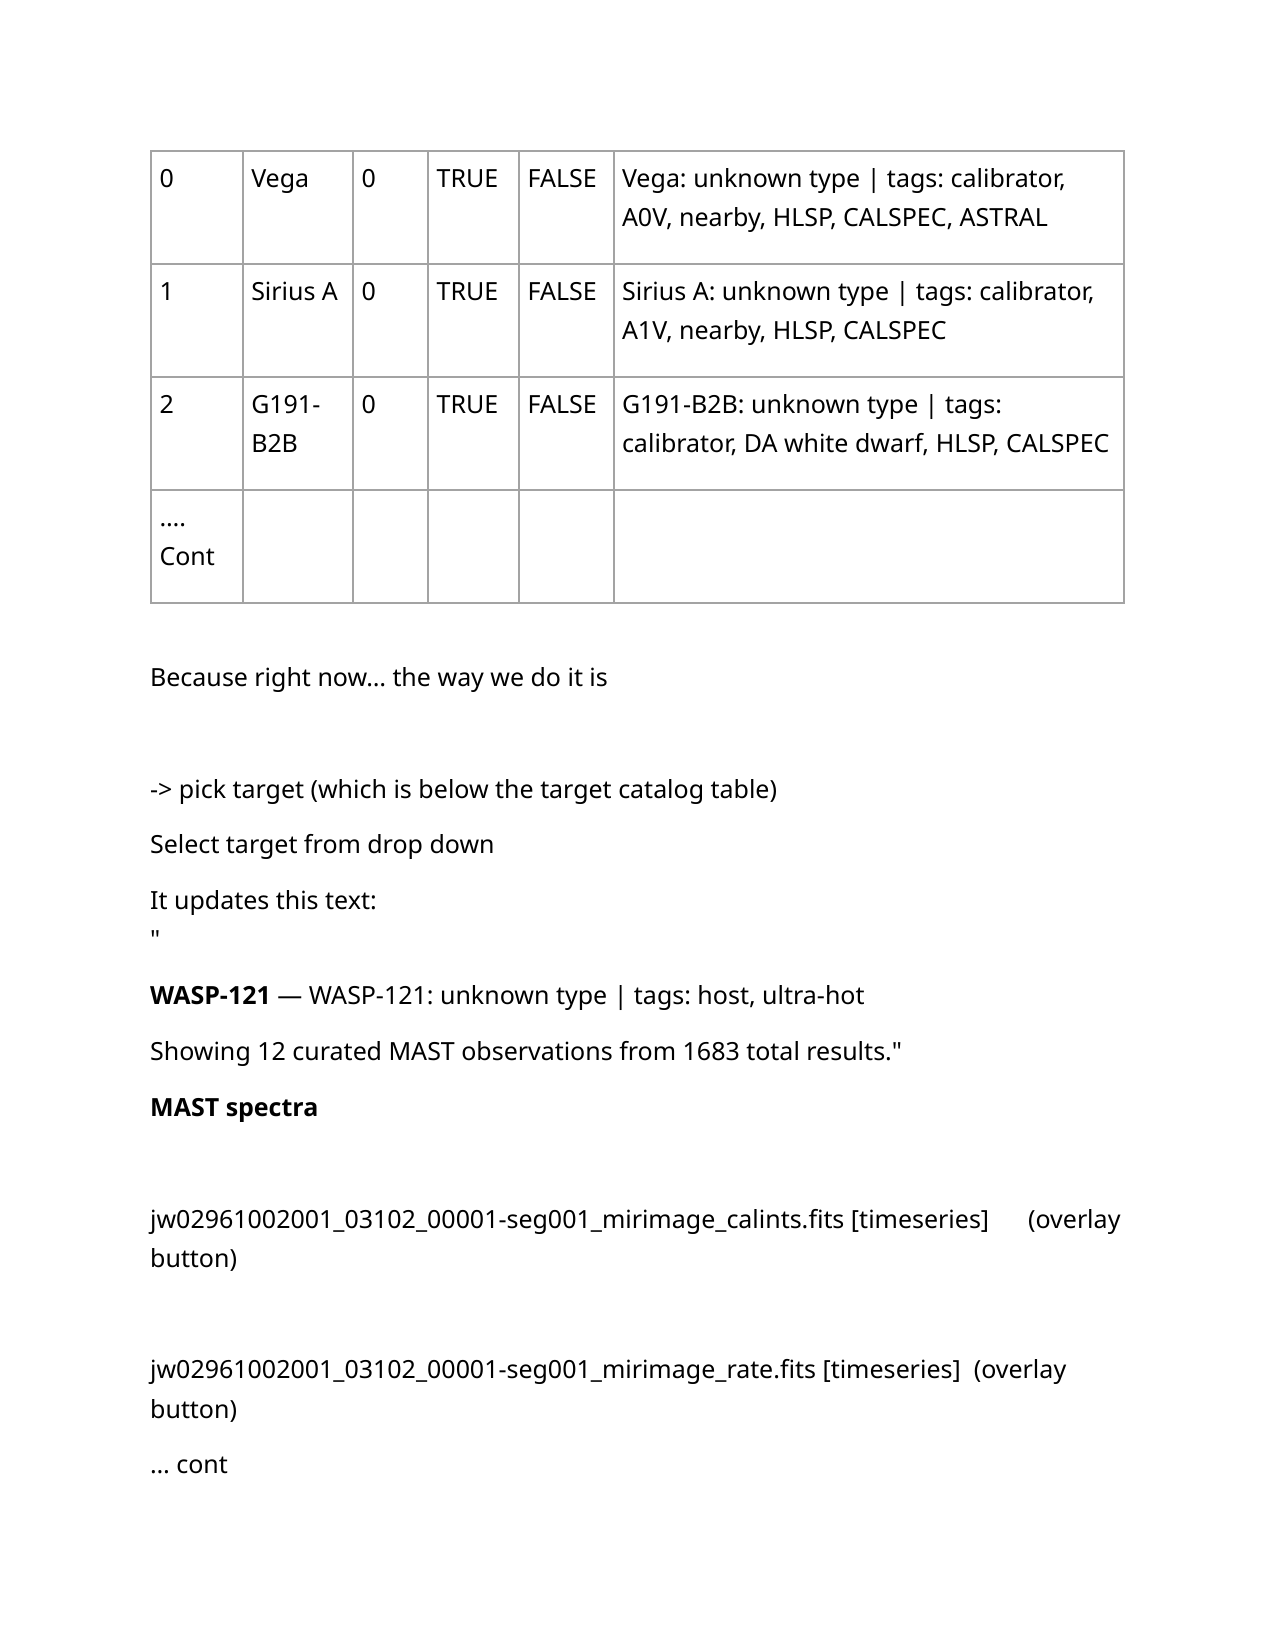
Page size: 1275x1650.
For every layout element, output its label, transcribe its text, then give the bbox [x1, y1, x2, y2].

text … cont [150, 1447, 1125, 1481]
table_cell FALSE [520, 378, 613, 489]
table_cell 0 [354, 378, 427, 489]
table_cell [244, 491, 352, 602]
text It updates this text: " [150, 883, 1125, 956]
text MAST spectra [150, 1089, 1125, 1124]
table_cell [429, 491, 518, 602]
text jw02961002001_03102_00001-seg001_mirimage_rate.fits [timeseries] (overlay button) [150, 1352, 1125, 1425]
text -> pick target (which is below the target catalog table) [150, 771, 1125, 805]
table_header TRUE [429, 152, 518, 263]
table_header Vega: unknown type | tags: calibrator, A0V, nearby, HLSP, CALSPEC, ASTRAL [615, 152, 1123, 263]
table_cell [354, 491, 427, 602]
table_cell FALSE [520, 265, 613, 376]
table_cell TRUE [429, 378, 518, 489]
text Because right now… the way we do it is [150, 659, 1125, 694]
table_cell [520, 491, 613, 602]
table_cell G191-B2B [244, 378, 352, 489]
table_cell Sirius A: unknown type | tags: calibrator, A1V, nearby, HLSP, CALSPEC [615, 265, 1123, 376]
table_cell Sirius A [244, 265, 352, 376]
table_header FALSE [520, 152, 613, 263]
text WASP-121 — WASP-121: unknown type | tags: host, ultra-hot [150, 978, 1125, 1012]
table_cell 0 [354, 265, 427, 376]
table_header Vega [244, 152, 352, 263]
table_cell G191-B2B: unknown type | tags: calibrator, DA white dwarf, HLSP, CALSPEC [615, 378, 1123, 489]
text Showing 12 curated MAST observations from 1683 total results." [150, 1034, 1125, 1068]
table_header 0 [152, 152, 242, 263]
table_cell 2 [152, 378, 242, 489]
table_cell TRUE [429, 265, 518, 376]
table_cell 1 [152, 265, 242, 376]
text Select target from drop down [150, 827, 1125, 861]
table_cell …. Cont [152, 491, 242, 602]
text jw02961002001_03102_00001-seg001_mirimage_calints.fits [timeseries] (overlay button) [150, 1201, 1125, 1274]
table_cell [615, 491, 1123, 602]
table_header 0 [354, 152, 427, 263]
